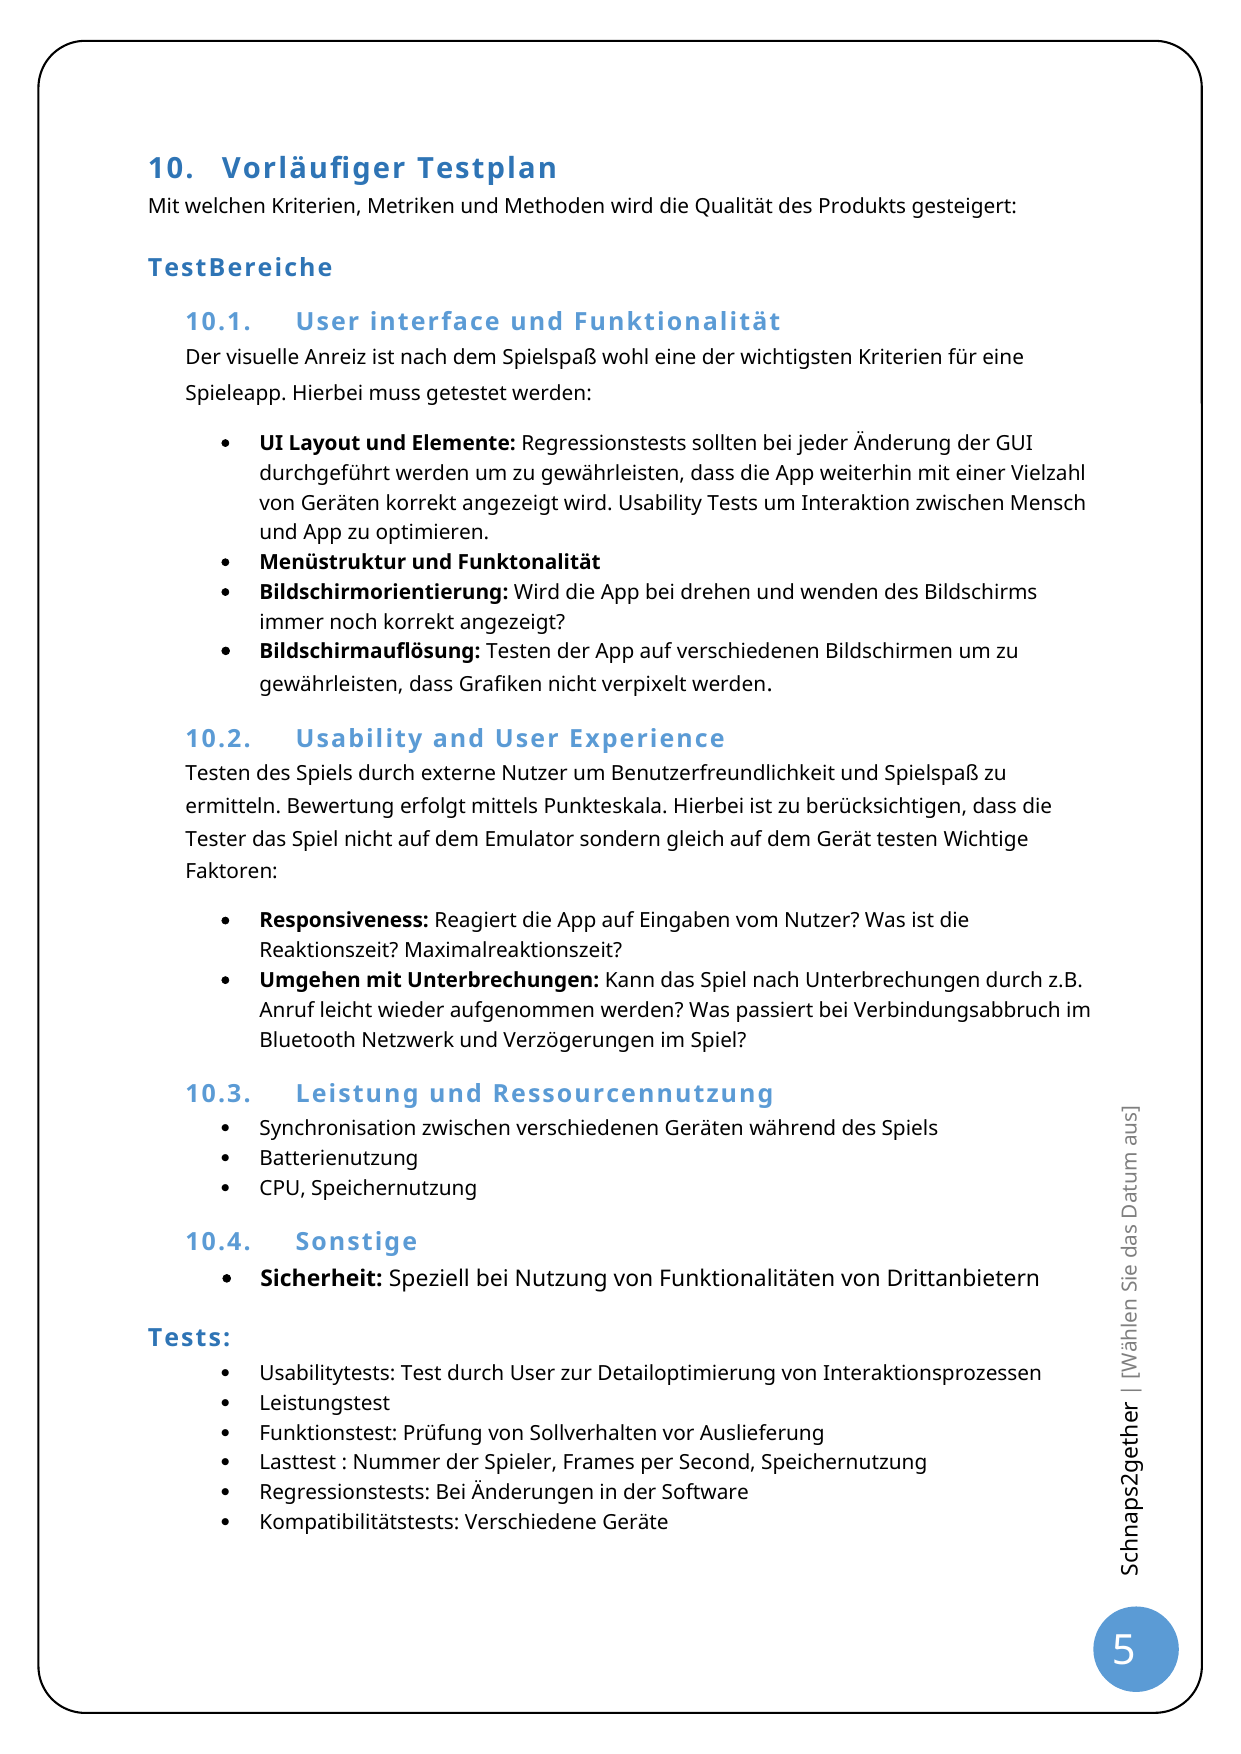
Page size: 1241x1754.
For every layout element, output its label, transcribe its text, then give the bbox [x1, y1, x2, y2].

list UI Layout und Elemente: Regressionstests sollten bei jeder Änderung der GUI durchgeführt werden um zu gewährleisten, dass die App weiterhin mit einer Vielzahl von Geräten korrekt angezeigt wird. Usability Tests um Interaktion zwischen Mensch und App zu optimieren. [222, 428, 1092, 546]
subtitle Sonstige [185, 1224, 1092, 1258]
list Kompatibilitätstests: Verschiedene Geräte [222, 1507, 1092, 1535]
list Menüstruktur und Funktonalität [222, 547, 1092, 576]
list Regressionstests: Bei Änderungen in der Software [222, 1477, 1092, 1506]
list Responsiveness: Reagiert die App auf Eingaben vom Nutzer? Was ist die Reaktionszeit? Maximalreaktionszeit? [222, 906, 1092, 964]
list Sicherheit: Speziell bei Nutzung von Funktionalitäten von Drittanbietern [223, 1262, 1092, 1293]
list Lasttest : Nummer der Spieler, Frames per Second, Speichernutzung [222, 1447, 1092, 1476]
list Batterienutzung [222, 1143, 1092, 1172]
list Umgehen mit Unterbrechungen: Kann das Spiel nach Unterbrechungen durch z.B. Anruf leicht wieder aufgenommen werden? Was passiert bei Verbindungsabbruch im Bluetooth Netzwerk und Verzögerungen im Spiel? [222, 965, 1092, 1053]
list Leistungstest [222, 1388, 1092, 1416]
list Usabilitytests: Test durch User zur Detailoptimierung von Interaktionsprozessen [222, 1358, 1092, 1386]
subtitle Vorläufiger Testplan [148, 148, 1092, 187]
text Mit welchen Kriterien, Metriken und Methoden wird die Qualität des Produkts gesteigert: [148, 192, 1092, 220]
list CPU, Speichernutzung [222, 1173, 1092, 1202]
subtitle Leistung und Ressourcennutzung [185, 1075, 1092, 1109]
list Bildschirmorientierung: Wird die App bei drehen und wenden des Bildschirms immer noch korrekt angezeigt? [222, 577, 1092, 635]
subtitle User interface und Funktionalität [185, 304, 1092, 338]
text Der visuelle Anreiz ist nach dem Spielspaß wohl eine der wichtigsten Kriterien für eine Spieleapp. Hierbei muss getestet werden: [185, 342, 1092, 407]
subtitle Tests: [148, 1320, 1092, 1354]
text Testen des Spiels durch externe Nutzer um Benutzerfreundlichkeit und Spielspaß zu ermitteln. Bewertung erfolgt mittels Punkteskala. Hierbei ist zu berücksichtigen, dass die Tester das Spiel nicht auf dem Emulator sondern gleich auf dem Gerät testen Wichtige Faktoren: [185, 758, 1092, 885]
subtitle Usability and User Experience [185, 720, 1092, 754]
list Bildschirmauflösung: Testen der App auf verschiedenen Bildschirmen um zu gewährleisten, dass Grafiken nicht verpixelt werden. [222, 637, 1092, 698]
subtitle TestBereiche [148, 249, 1092, 283]
list Synchronisation zwischen verschiedenen Geräten während des Spiels [222, 1113, 1092, 1142]
list Funktionstest: Prüfung von Sollverhalten vor Auslieferung [222, 1418, 1092, 1446]
